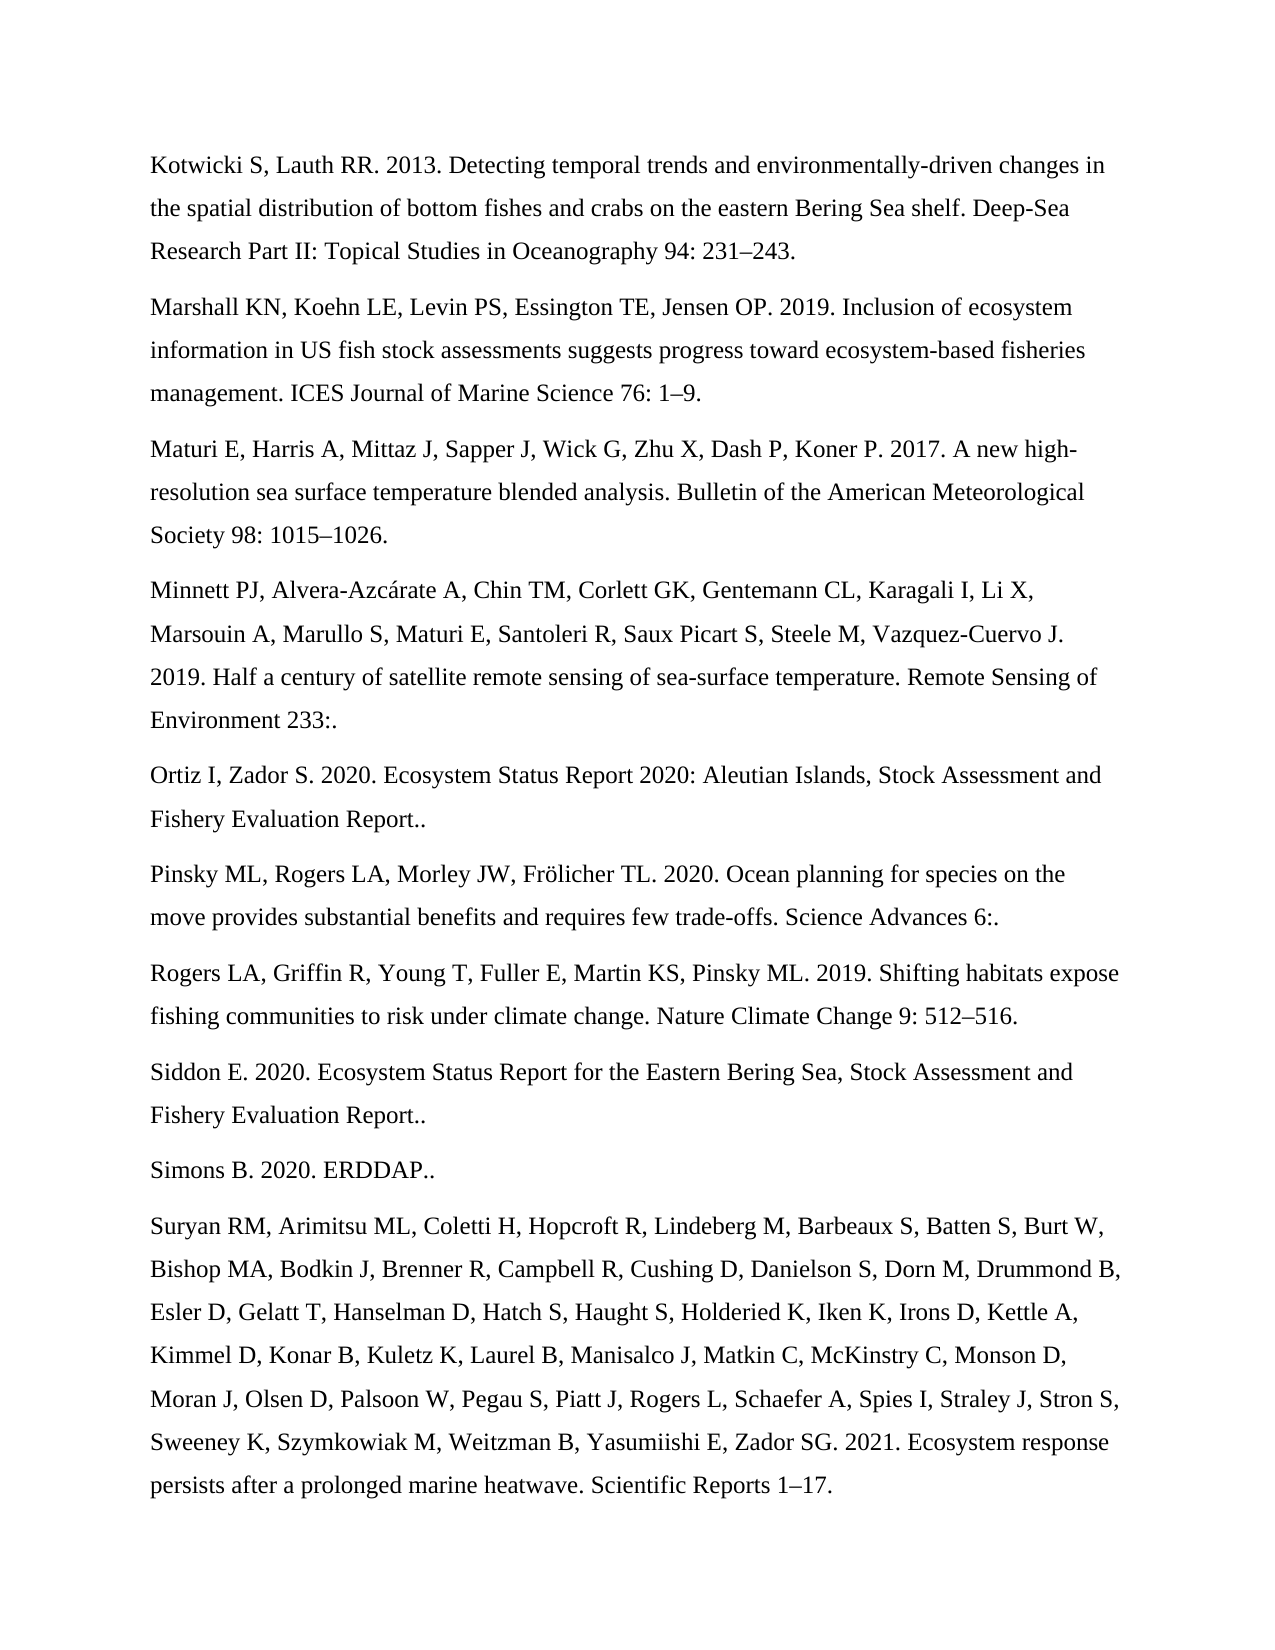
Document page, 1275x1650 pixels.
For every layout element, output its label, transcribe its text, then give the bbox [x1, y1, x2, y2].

text Simons B. 2020. ERDDAP.. [150, 1156, 1125, 1184]
text Maturi E, Harris A, Mittaz J, Sapper J, Wick G, Zhu X, Dash P, Koner P. 2017. A new high-resolution sea surface temperature blended analysis. Bulletin of the American Meteorological Society 98: 1015–1026. [150, 434, 1125, 549]
text Pinsky ML, Rogers LA, Morley JW, Frölicher TL. 2020. Ocean planning for species on the move provides substantial benefits and requires few trade-offs. Science Advances 6:. [150, 859, 1125, 931]
text Siddon E. 2020. Ecosystem Status Report for the Eastern Bering Sea, Stock Assessment and Fishery Evaluation Report.. [150, 1057, 1125, 1129]
text Minnett PJ, Alvera-Azcárate A, Chin TM, Corlett GK, Gentemann CL, Karagali I, Li X, Marsouin A, Marullo S, Maturi E, Santoleri R, Saux Picart S, Steele M, Vazquez-Cuervo J. 2019. Half a century of satellite remote sensing of sea-surface temperature. Remote Sensing of Environment 233:. [150, 576, 1125, 734]
text Kotwicki S, Lauth RR. 2013. Detecting temporal trends and environmentally-driven changes in the spatial distribution of bottom fishes and crabs on the eastern Bering Sea shelf. Deep-Sea Research Part II: Topical Studies in Oceanography 94: 231–243. [150, 150, 1125, 265]
text Ortiz I, Zador S. 2020. Ecosystem Status Report 2020: Aleutian Islands, Stock Assessment and Fishery Evaluation Report.. [150, 761, 1125, 832]
text Suryan RM, Arimitsu ML, Coletti H, Hopcroft R, Lindeberg M, Barbeaux S, Batten S, Burt W, Bishop MA, Bodkin J, Brenner R, Campbell R, Cushing D, Danielson S, Dorn M, Drummond B, Esler D, Gelatt T, Hanselman D, Hatch S, Haught S, Holderied K, Iken K, Irons D, Kettle A, Kimmel D, Konar B, Kuletz K, Laurel B, Manisalco J, Matkin C, McKinstry C, Monson D, Moran J, Olsen D, Palsoon W, Pegau S, Piatt J, Rogers L, Schaefer A, Spies I, Straley J, Stron S, Sweeney K, Szymkowiak M, Weitzman B, Yasumiishi E, Zador SG. 2021. Ecosystem response persists after a prolonged marine heatwave. Scientific Reports 1–17. [150, 1211, 1125, 1499]
text Rogers LA, Griffin R, Young T, Fuller E, Martin KS, Pinsky ML. 2019. Shifting habitats expose fishing communities to risk under climate change. Nature Climate Change 9: 512–516. [150, 958, 1125, 1030]
text Marshall KN, Koehn LE, Levin PS, Essington TE, Jensen OP. 2019. Inclusion of ecosystem information in US fish stock assessments suggests progress toward ecosystem-based fisheries management. ICES Journal of Marine Science 76: 1–9. [150, 292, 1125, 407]
